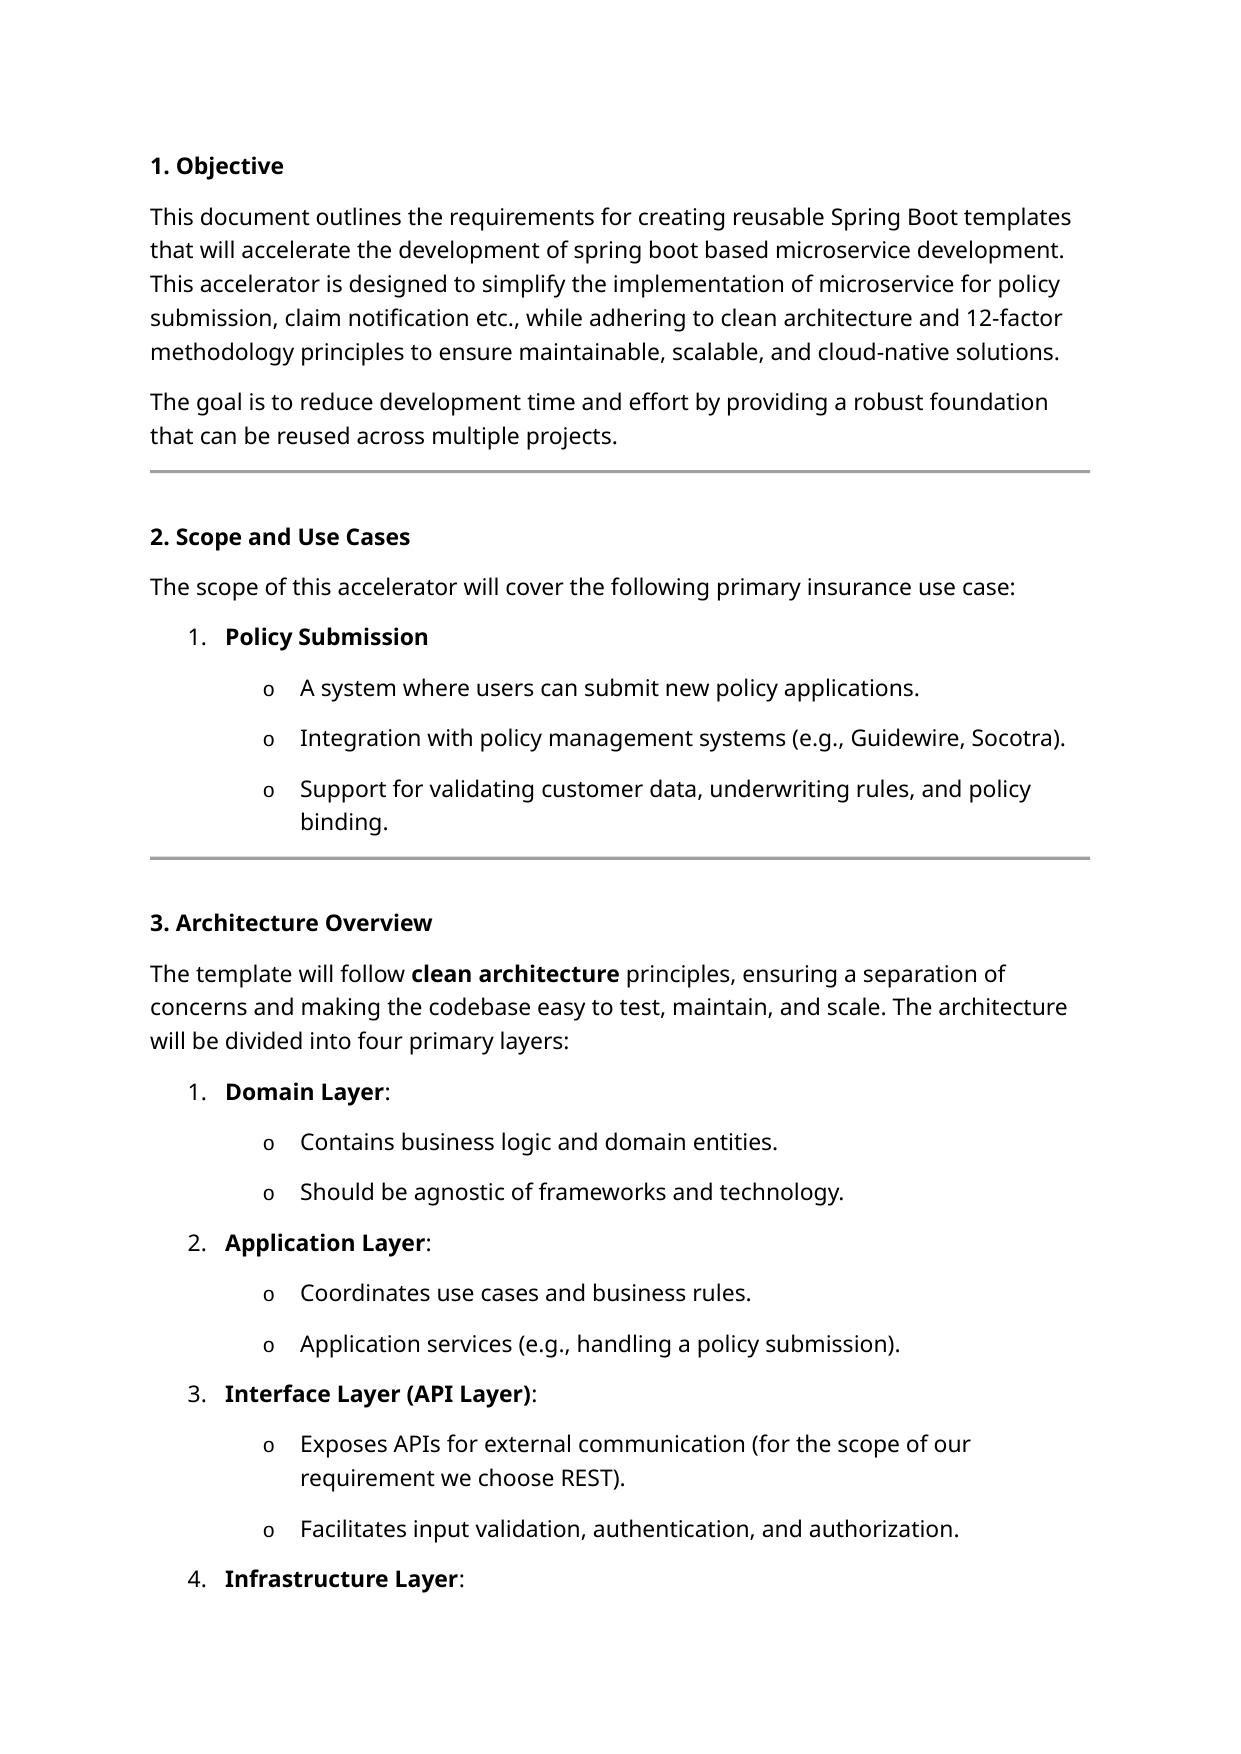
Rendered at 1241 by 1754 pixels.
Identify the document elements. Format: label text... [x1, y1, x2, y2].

list Domain Layer: [187, 1075, 1090, 1107]
list Infrastructure Layer: [187, 1563, 1090, 1594]
text 1. Objective [150, 150, 1090, 181]
list A system where users can submit new policy applications. [262, 672, 1090, 703]
list Support for validating customer data, underwriting rules, and policy binding. [262, 772, 1090, 837]
text The template will follow clean architecture principles, ensuring a separation of concerns and making the codebase easy to test, maintain, and scale. The architecture will be divided into four primary layers: [150, 957, 1090, 1056]
text The scope of this accelerator will cover the following primary insurance use case: [150, 571, 1090, 602]
text This document outlines the requirements for creating reusable Spring Boot templates that will accelerate the development of spring boot based microservice development. This accelerator is designed to simplify the implementation of microservice for policy submission, claim notification etc., while adhering to clean architecture and 12-factor methodology principles to ensure maintainable, scalable, and cloud-native solutions. [150, 200, 1090, 367]
list Interface Layer (API Layer): [187, 1378, 1090, 1409]
list Coordinates use cases and business rules. [262, 1277, 1090, 1308]
list Application Layer: [187, 1227, 1090, 1258]
list Integration with policy management systems (e.g., Guidewire, Socotra). [262, 722, 1090, 753]
list Application services (e.g., handling a policy submission). [262, 1327, 1090, 1359]
list Facilitates input validation, authentication, and authorization. [262, 1512, 1090, 1544]
text The goal is to reduce development time and effort by providing a robust foundation that can be reused across multiple projects. [150, 386, 1090, 451]
text 3. Architecture Overview [150, 907, 1090, 938]
list Exposes APIs for external communication (for the scope of our requirement we choose REST). [262, 1428, 1090, 1493]
list Contains business logic and domain entities. [262, 1126, 1090, 1157]
list Policy Submission [187, 621, 1090, 652]
text 2. Scope and Use Cases [150, 520, 1090, 552]
list Should be agnostic of frameworks and technology. [262, 1176, 1090, 1207]
